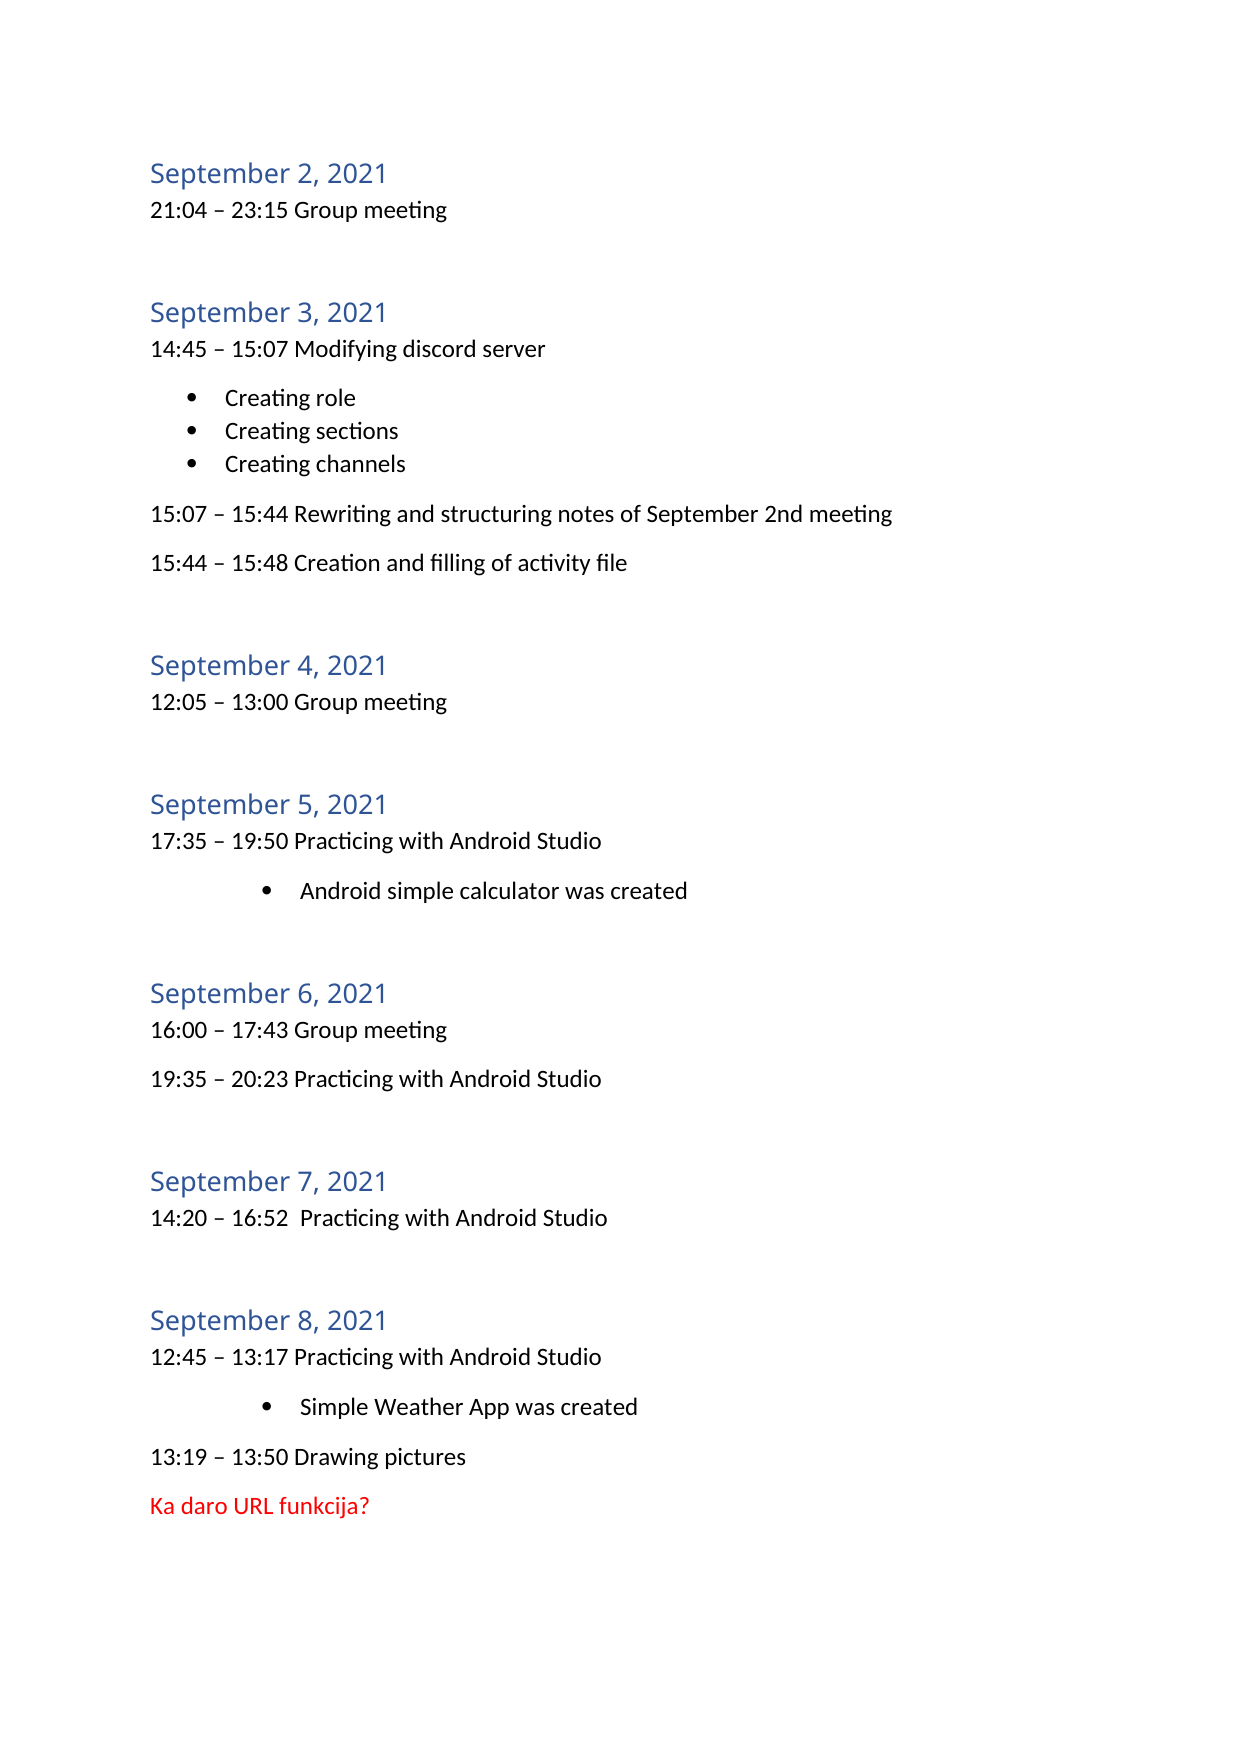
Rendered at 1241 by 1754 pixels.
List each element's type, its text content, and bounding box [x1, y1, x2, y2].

subtitle September 2, 2021 [150, 154, 1090, 191]
text 16:00 – 17:43 Group meeting [150, 1014, 1090, 1044]
text 13:19 – 13:50 Drawing pictures [150, 1441, 1090, 1471]
list Android simple calculator was created [262, 875, 1090, 906]
list Creating role [187, 382, 1090, 413]
list Creating channels [187, 448, 1090, 479]
subtitle September 5, 2021 [150, 786, 1090, 822]
text 15:07 – 15:44 Rewriting and structuring notes of September 2nd meeting [150, 498, 1090, 528]
text 19:35 – 20:23 Practicing with Android Studio [150, 1063, 1090, 1094]
subtitle September 3, 2021 [150, 293, 1090, 330]
text 14:45 – 15:07 Modifying discord server [150, 333, 1090, 363]
list Creating sections [187, 415, 1090, 446]
list Simple Weather App was created [262, 1391, 1090, 1422]
text 14:20 – 16:52 Practicing with Android Studio [150, 1202, 1090, 1233]
text Ka daro URL funkcija? [150, 1490, 1090, 1521]
subtitle September 8, 2021 [150, 1302, 1090, 1338]
text 15:44 – 15:48 Creation and filling of activity file [150, 547, 1090, 578]
text 17:35 – 19:50 Practicing with Android Studio [150, 825, 1090, 856]
text 12:05 – 13:00 Group meeting [150, 686, 1090, 717]
text 21:04 – 23:15 Group meeting [150, 194, 1090, 224]
subtitle September 6, 2021 [150, 974, 1090, 1011]
subtitle September 7, 2021 [150, 1163, 1090, 1199]
subtitle September 4, 2021 [150, 647, 1090, 683]
text 12:45 – 13:17 Practicing with Android Studio [150, 1341, 1090, 1372]
